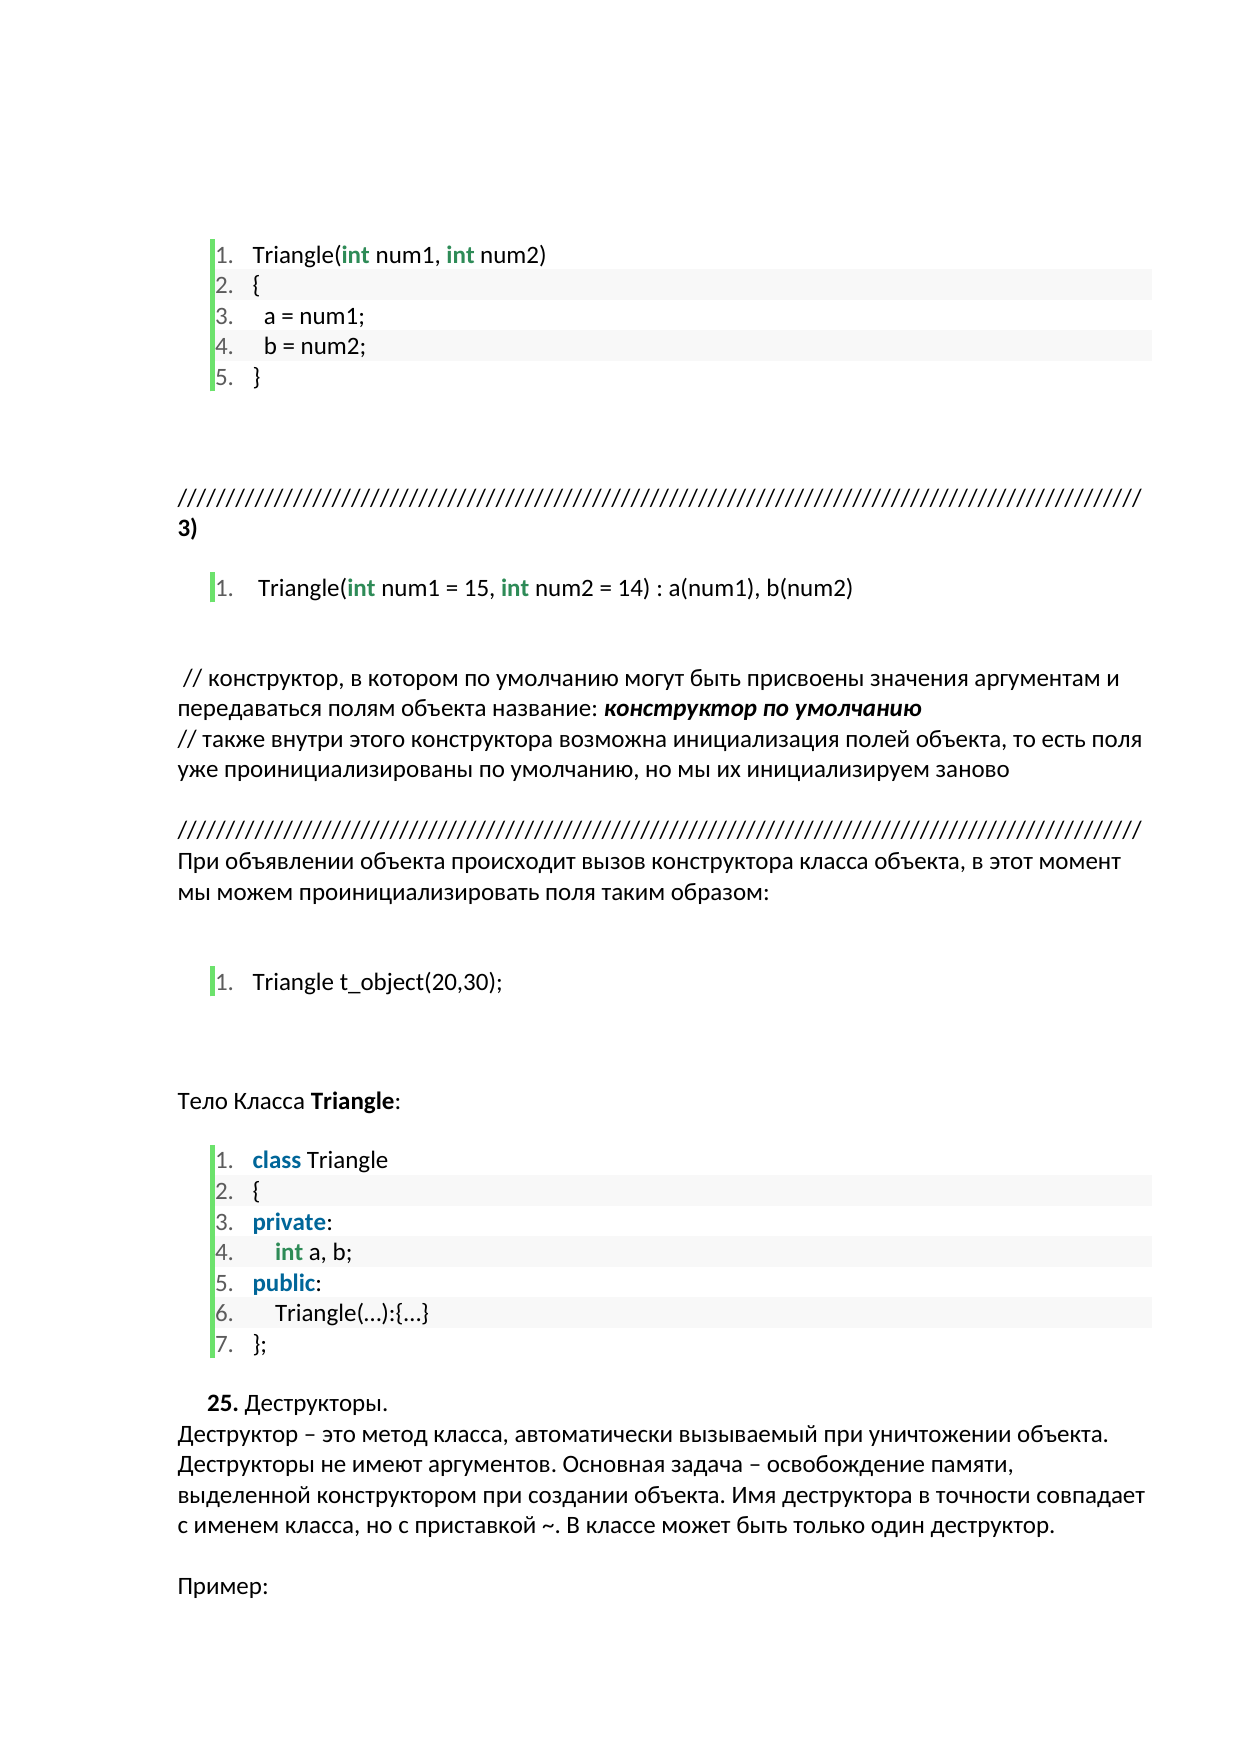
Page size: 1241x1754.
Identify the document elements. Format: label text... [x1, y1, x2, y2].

text // также внутри этого конструктора возможна инициализация полей объекта, то есть поля уже проинициализированы по умолчанию, но мы их инициализируем заново [177, 723, 1152, 784]
text При объявлении объекта происходит вызов конструктора класса объекта, в этот момент мы можем проинициализировать поля таким образом: [177, 845, 1152, 906]
list int a, b; [215, 1236, 1152, 1267]
list Triangle(…):{…} [215, 1297, 1152, 1328]
text Деструктор – это метод класса, автоматически вызываемый при уничтожении объекта. Деструкторы не имеют аргументов. Основная задача – освобождение памяти, выделенной конструктором при создании объекта. Имя деструктора в точности совпадает с именем класса, но с приставкой ~. В классе может быть только один деструктор. [177, 1418, 1152, 1540]
text //////////////////////////////////////////////////////////////////////////////////////////////////// [177, 482, 1152, 512]
text Тело Класса Triangle: [177, 1085, 1152, 1115]
list a = num1; [215, 300, 1152, 330]
list { [215, 269, 1152, 300]
list Triangle(int num1, int num2) [215, 239, 1152, 269]
list b = num2; [215, 330, 1152, 361]
list public: [215, 1267, 1152, 1297]
text 3) [177, 512, 1152, 543]
list }; [215, 1328, 1152, 1358]
list Деструкторы. [207, 1387, 1152, 1418]
list private: [215, 1206, 1152, 1236]
text Пример: [177, 1571, 1152, 1601]
list class Triangle [210, 1144, 1152, 1175]
list } [215, 361, 1152, 391]
list Triangle t_object(20,30); [215, 966, 1152, 996]
text // конструктор, в котором по умолчанию могут быть присвоены значения аргументам и передаваться полям объекта название: конструктор по умолчанию [177, 662, 1152, 723]
list Triangle(int num1 = 15, int num2 = 14) : a(num1), b(num2) [215, 572, 1152, 602]
text //////////////////////////////////////////////////////////////////////////////////////////////////// [177, 815, 1152, 845]
list { [215, 1175, 1152, 1206]
